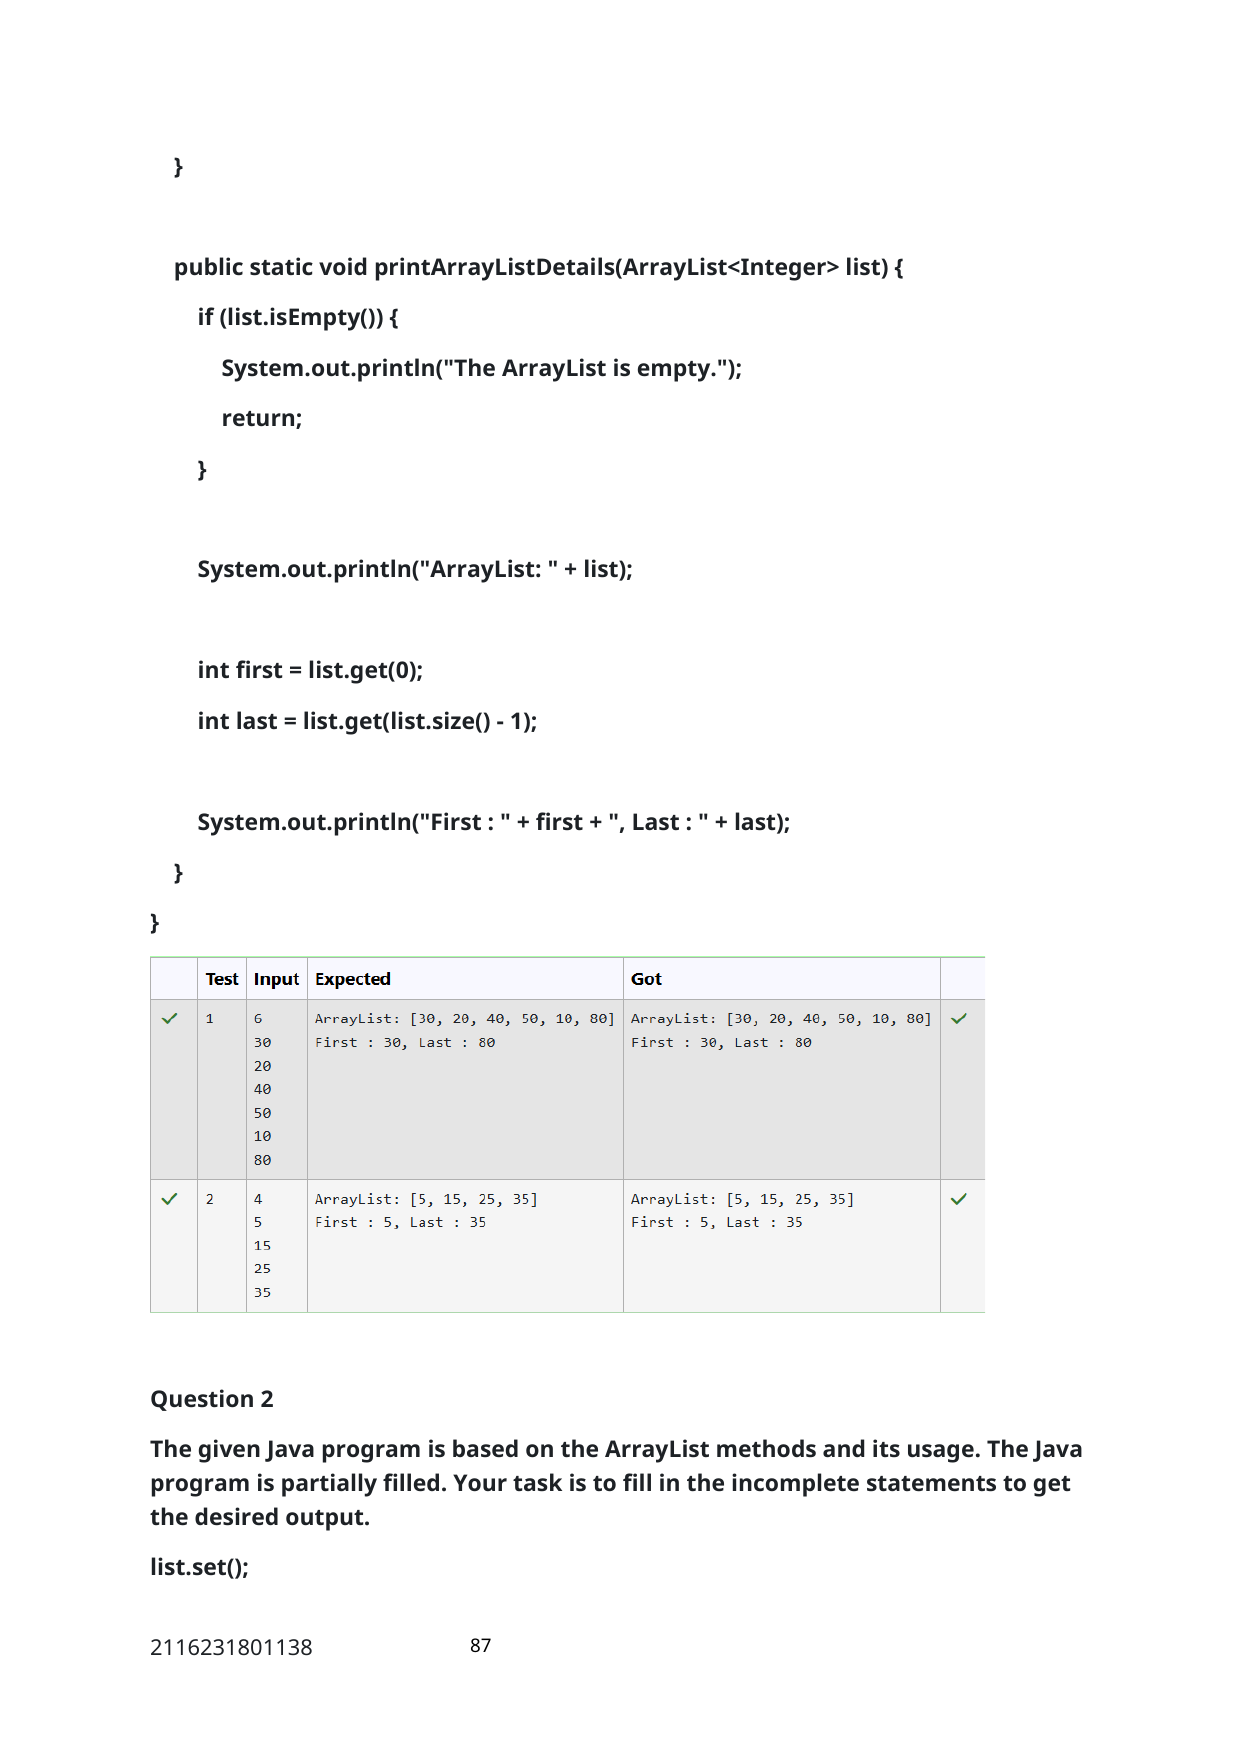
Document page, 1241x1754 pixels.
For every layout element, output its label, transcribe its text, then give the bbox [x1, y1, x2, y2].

text System.out.println("The ArrayList is empty."); [150, 352, 1090, 383]
text System.out.println("ArrayList: " + list); [150, 553, 1090, 584]
text } [150, 906, 1090, 937]
text public static void printArrayListDetails(ArrayList<Integer> list) { [150, 251, 1090, 282]
text return; [150, 402, 1090, 433]
text Question 2 [150, 1383, 1090, 1414]
text } [150, 856, 1090, 887]
text int last = list.get(list.size() - 1); [150, 704, 1090, 736]
text } [150, 452, 1090, 484]
text list.set(); [150, 1551, 1090, 1582]
text if (list.isEmpty()) { [150, 301, 1090, 332]
text System.out.println("First : " + first + ", Last : " + last); [150, 805, 1090, 837]
picture [150, 956, 986, 1313]
text The given Java program is based on the ArrayList methods and its usage. The Java program is partially filled. Your task is to fill in the incomplete statements to get the desired output. [150, 1433, 1090, 1532]
text } [150, 150, 1090, 181]
text int first = list.get(0); [150, 654, 1090, 685]
